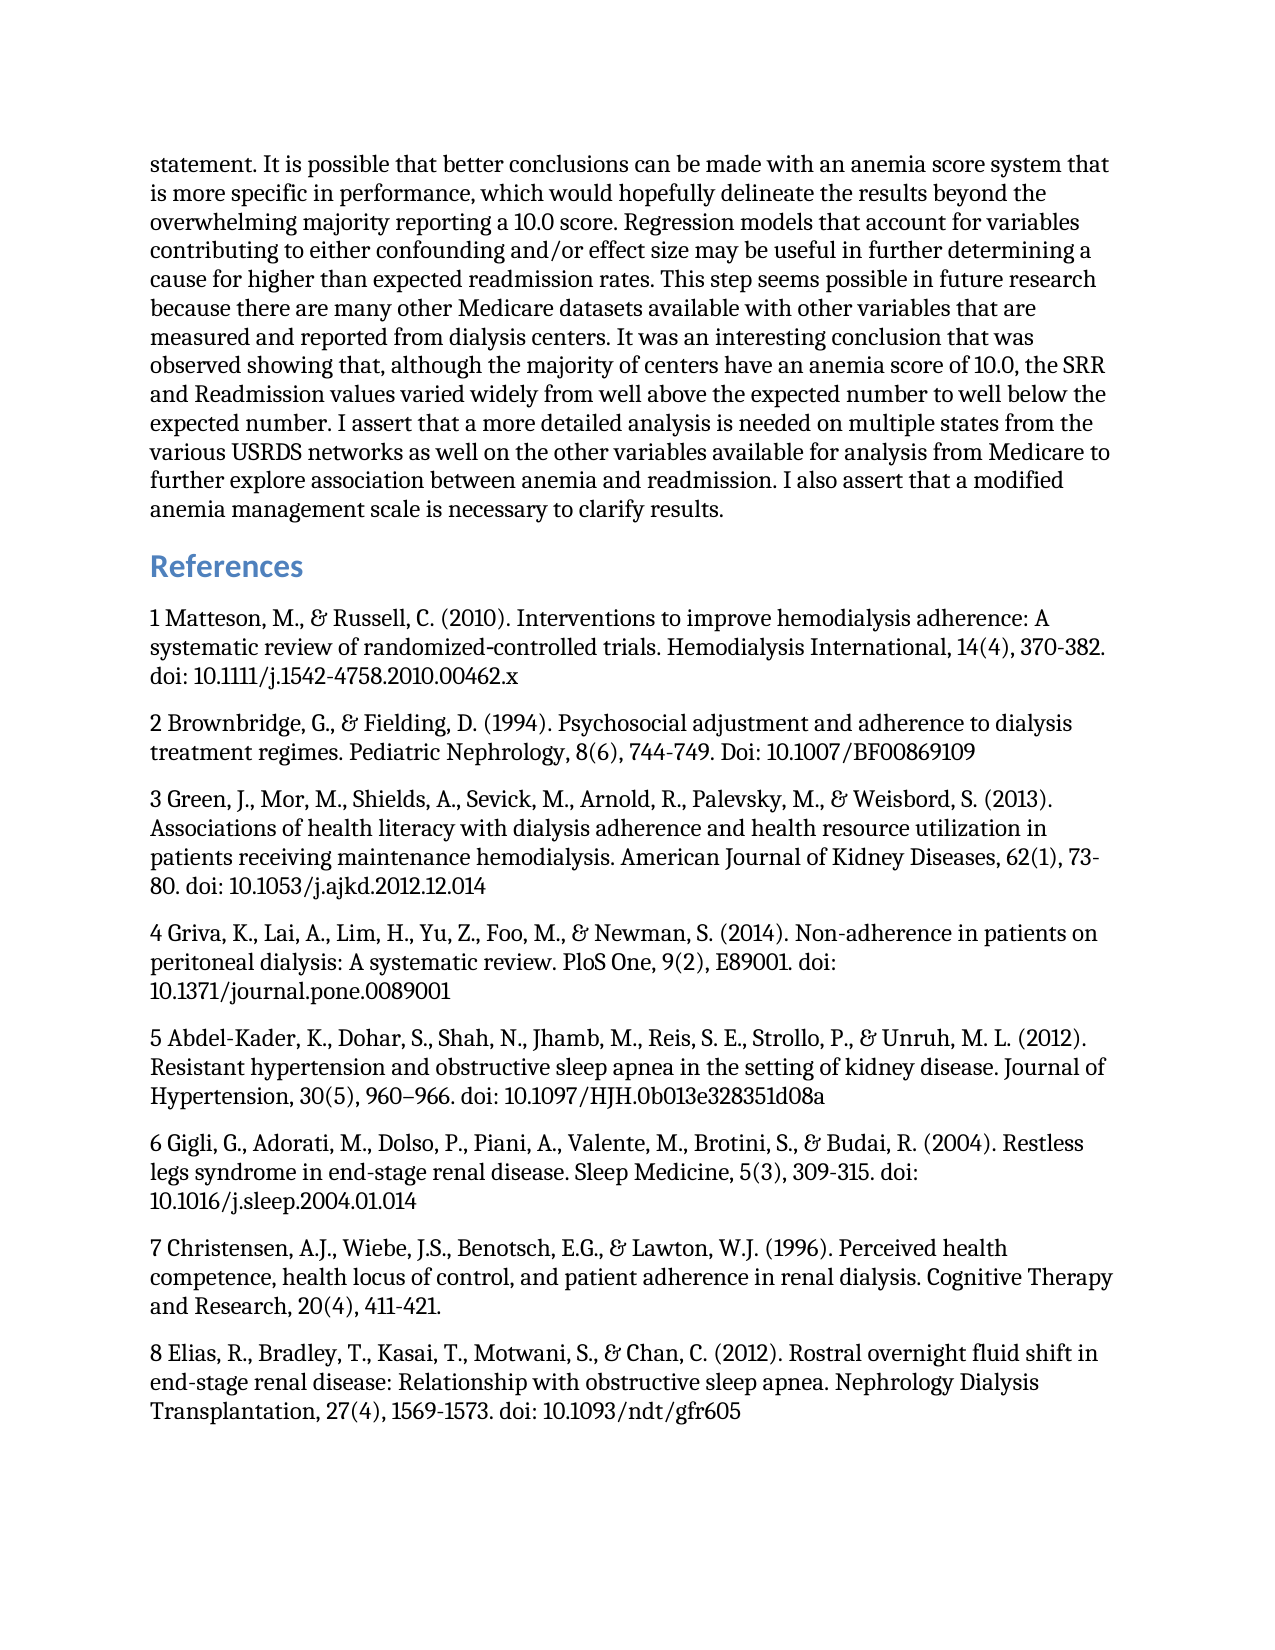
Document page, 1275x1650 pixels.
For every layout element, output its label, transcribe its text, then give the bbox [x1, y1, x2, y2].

text 7 Christensen, A.J., Wiebe, J.S., Benotsch, E.G., & Lawton, W.J. (1996). Perceived health competence, health locus of control, and patient adherence in renal dialysis. Cognitive Therapy and Research, 20(4), 411-421. [150, 1234, 1125, 1320]
text 1 Matteson, M., & Russell, C. (2010). Interventions to improve hemodialysis adherence: A systematic review of randomized‐controlled trials. Hemodialysis International, 14(4), 370-382. doi: 10.1111/j.1542-4758.2010.00462.x [150, 604, 1125, 690]
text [150, 150, 1125, 524]
text 6 Gigli, G., Adorati, M., Dolso, P., Piani, A., Valente, M., Brotini, S., & Budai, R. (2004). Restless legs syndrome in end-stage renal disease. Sleep Medicine, 5(3), 309-315. doi: 10.1016/j.sleep.2004.01.014 [150, 1129, 1125, 1215]
text 5 Abdel-Kader, K., Dohar, S., Shah, N., Jhamb, M., Reis, S. E., Strollo, P., & Unruh, M. L. (2012). Resistant hypertension and obstructive sleep apnea in the setting of kidney disease. Journal of Hypertension, 30(5), 960–966. doi: 10.1097/HJH.0b013e328351d08a [150, 1024, 1125, 1110]
text 2 Brownbridge, G., & Fielding, D. (1994). Psychosocial adjustment and adherence to dialysis treatment regimes. Pediatric Nephrology, 8(6), 744-749. Doi: 10.1007/BF00869109 [150, 709, 1125, 767]
text 3 Green, J., Mor, M., Shields, A., Sevick, M., Arnold, R., Palevsky, M., & Weisbord, S. (2013). Associations of health literacy with dialysis adherence and health resource utilization in patients receiving maintenance hemodialysis. American Journal of Kidney Diseases, 62(1), 73-80. doi: 10.1053/j.ajkd.2012.12.014 [150, 785, 1125, 900]
subtitle References [150, 544, 1125, 585]
text 4 Griva, K., Lai, A., Lim, H., Yu, Z., Foo, M., & Newman, S. (2014). Non-adherence in patients on peritoneal dialysis: A systematic review. PloS One, 9(2), E89001. doi: 10.1371/journal.pone.0089001 [150, 919, 1125, 1005]
text 8 Elias, R., Bradley, T., Kasai, T., Motwani, S., & Chan, C. (2012). Rostral overnight fluid shift in end-stage renal disease: Relationship with obstructive sleep apnea. Nephrology Dialysis Transplantation, 27(4), 1569-1573. doi: 10.1093/ndt/gfr605 [150, 1339, 1125, 1425]
